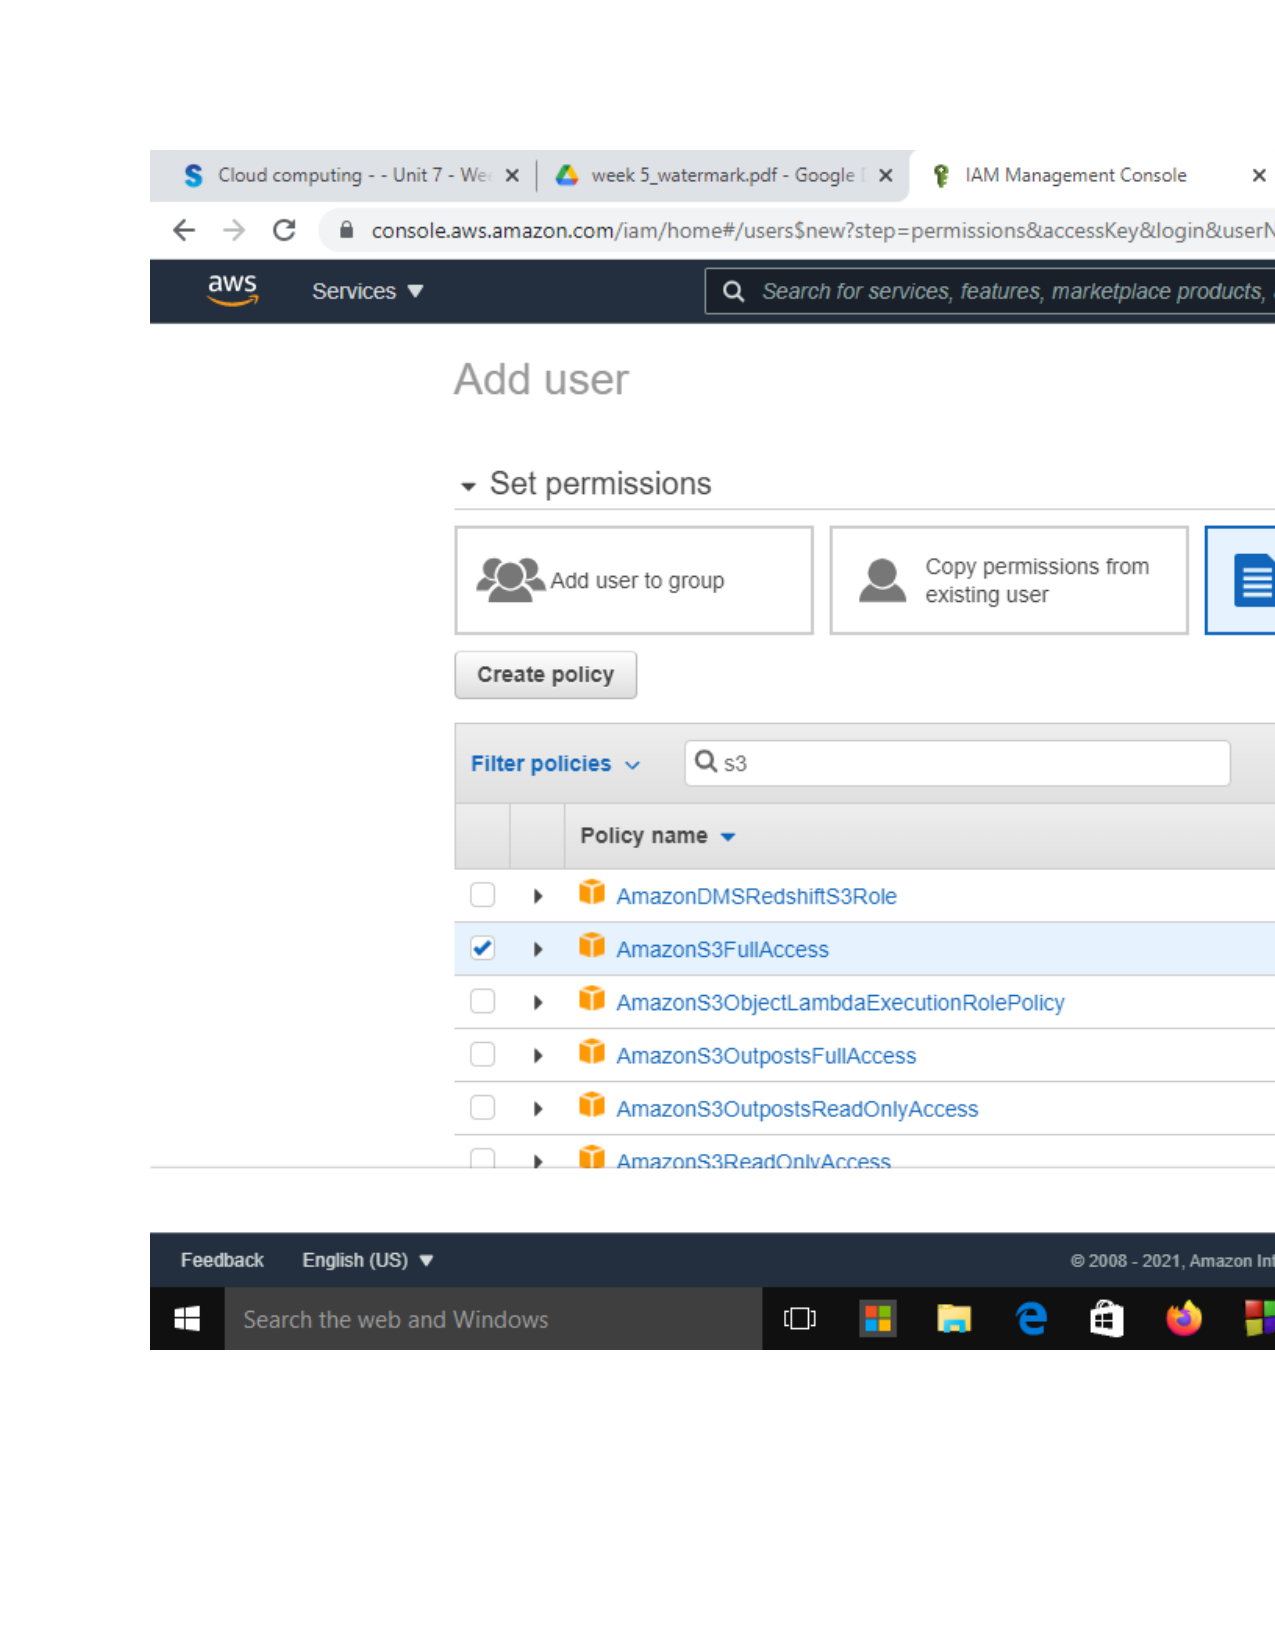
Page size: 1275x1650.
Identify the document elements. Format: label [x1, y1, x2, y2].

picture [150, 150, 1275, 1350]
